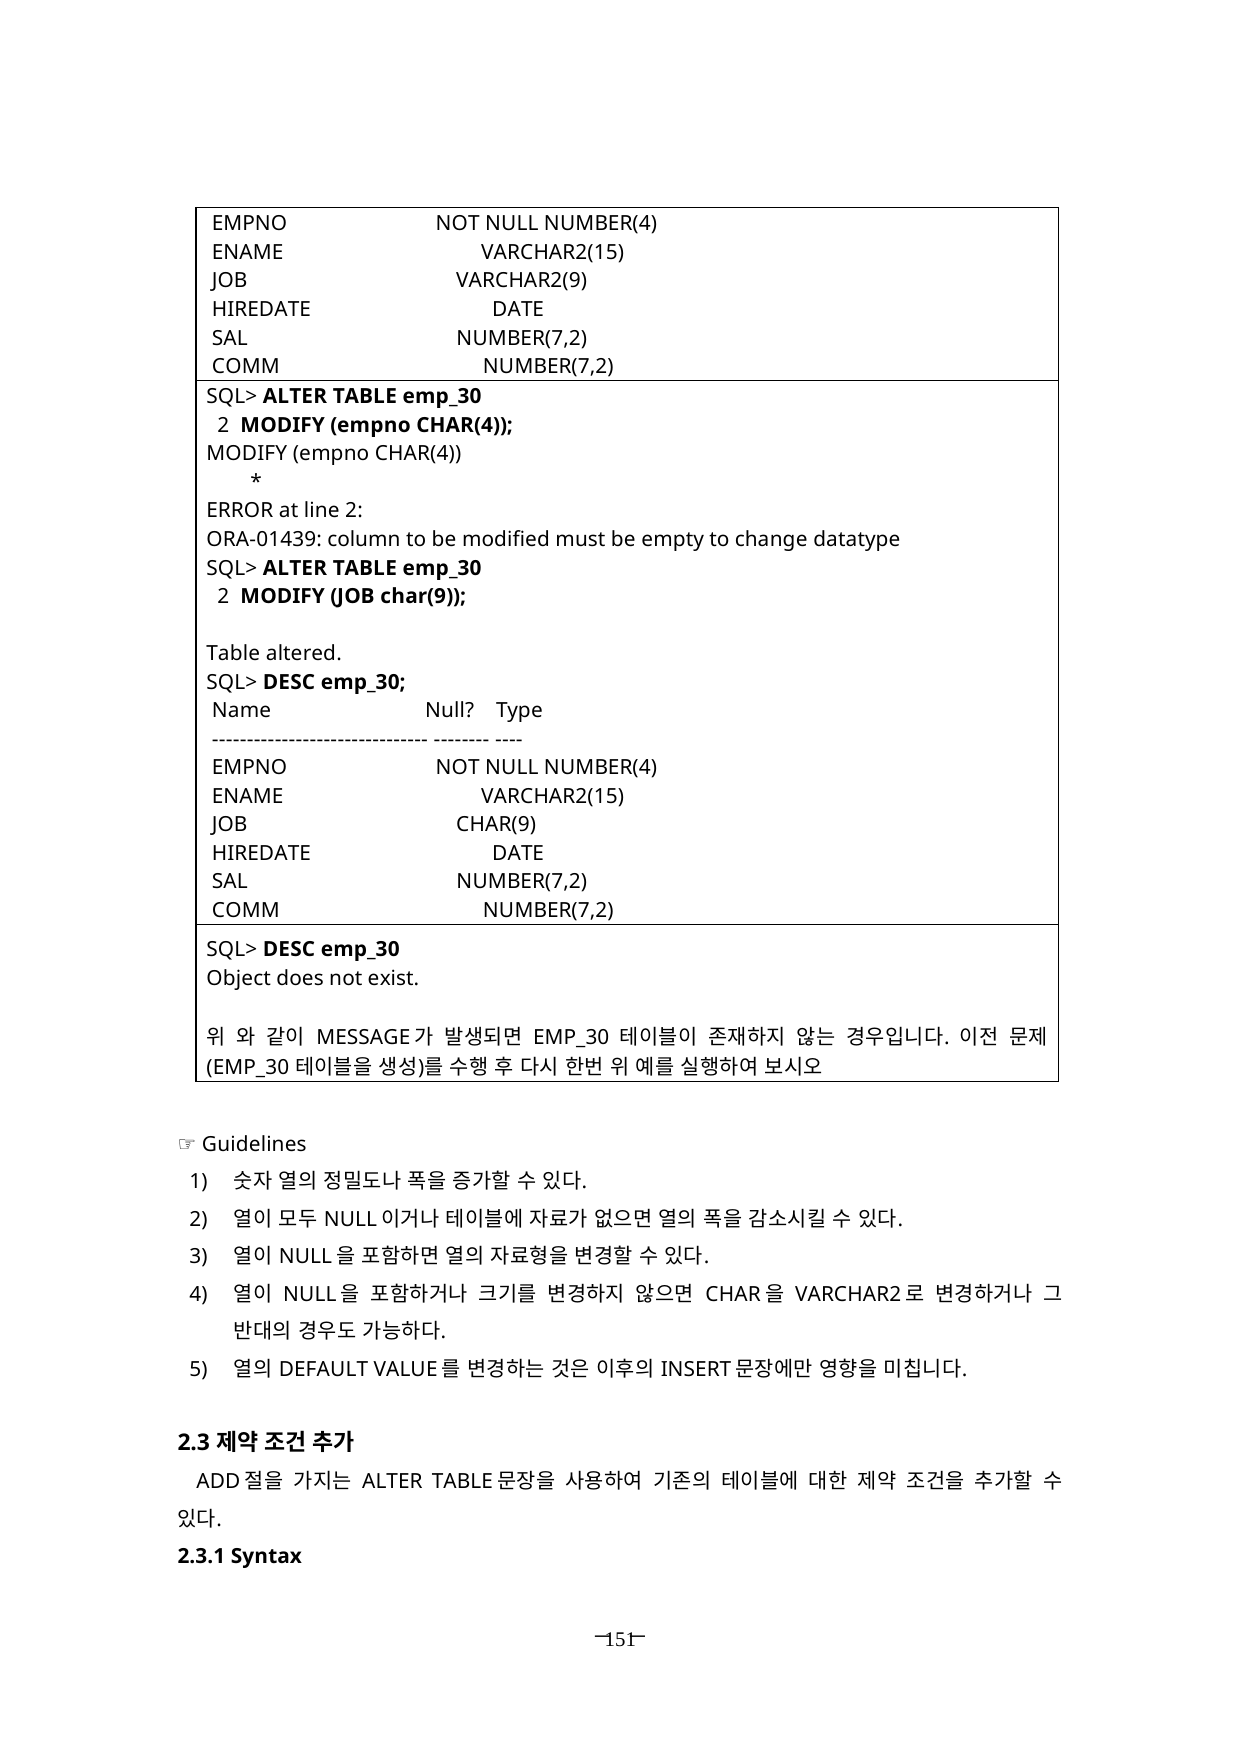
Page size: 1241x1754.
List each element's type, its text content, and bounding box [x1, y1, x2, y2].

text 2.3 제약 조건 추가 [177, 1420, 1063, 1457]
list 열이 모두 NULL이거나 테이블에 자료가 없으면 열의 폭을 감소시킬 수 있다. [189, 1195, 1063, 1232]
text ADD절을 가지는 ALTER TABLE문장을 사용하여 기존의 테이블에 대한 제약 조건을 추가할 수 있다. [177, 1457, 1063, 1532]
table_cell SQL> ALTER TABLE emp_30 2 MODIFY (empno CHAR(4)); MODIFY (empno CHAR(4)) * ERROR at line 2: ORA-01439: column to be modified must be empty to change datatype SQL> ALTER TABLE emp_30 2 MODIFY (JOB char(9)); Table altered. SQL> DESC emp_30; Name Null? Type ------------------------------- -------- ---- EMPNO NOT NULL NUMBER(4) ENAME VARCHAR2(15) JOB CHAR(9) HIREDATE DATE SAL NUMBER(7,2) COMM NUMBER(7,2) [197, 381, 1058, 923]
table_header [197, 208, 1058, 379]
list 숫자 열의 정밀도나 폭을 증가할 수 있다. [189, 1157, 1063, 1195]
list 열의 DEFAULT VALUE를 변경하는 것은 이후의 INSERT문장에만 영향을 미칩니다. [189, 1345, 1063, 1382]
table_cell SQL> DESC emp_30 Object does not exist. 위 와 같이 MESSAGE가 발생되면 EMP_30 테이블이 존재하지 않는 경우입니다. 이전 문제(EMP_30 테이블을 생성)를 수행 후 다시 한번 위 예를 실행하여 보시오 [197, 925, 1058, 1081]
list 열이 NULL을 포함하면 열의 자료형을 변경할 수 있다. [189, 1232, 1063, 1270]
list 열이 NULL을 포함하거나 크기를 변경하지 않으면 CHAR을 VARCHAR2로 변경하거나 그 반대의 경우도 가능하다. [189, 1270, 1063, 1345]
text 2.3.1 Syntax [177, 1532, 1063, 1570]
text ☞ Guidelines [177, 1120, 1063, 1157]
